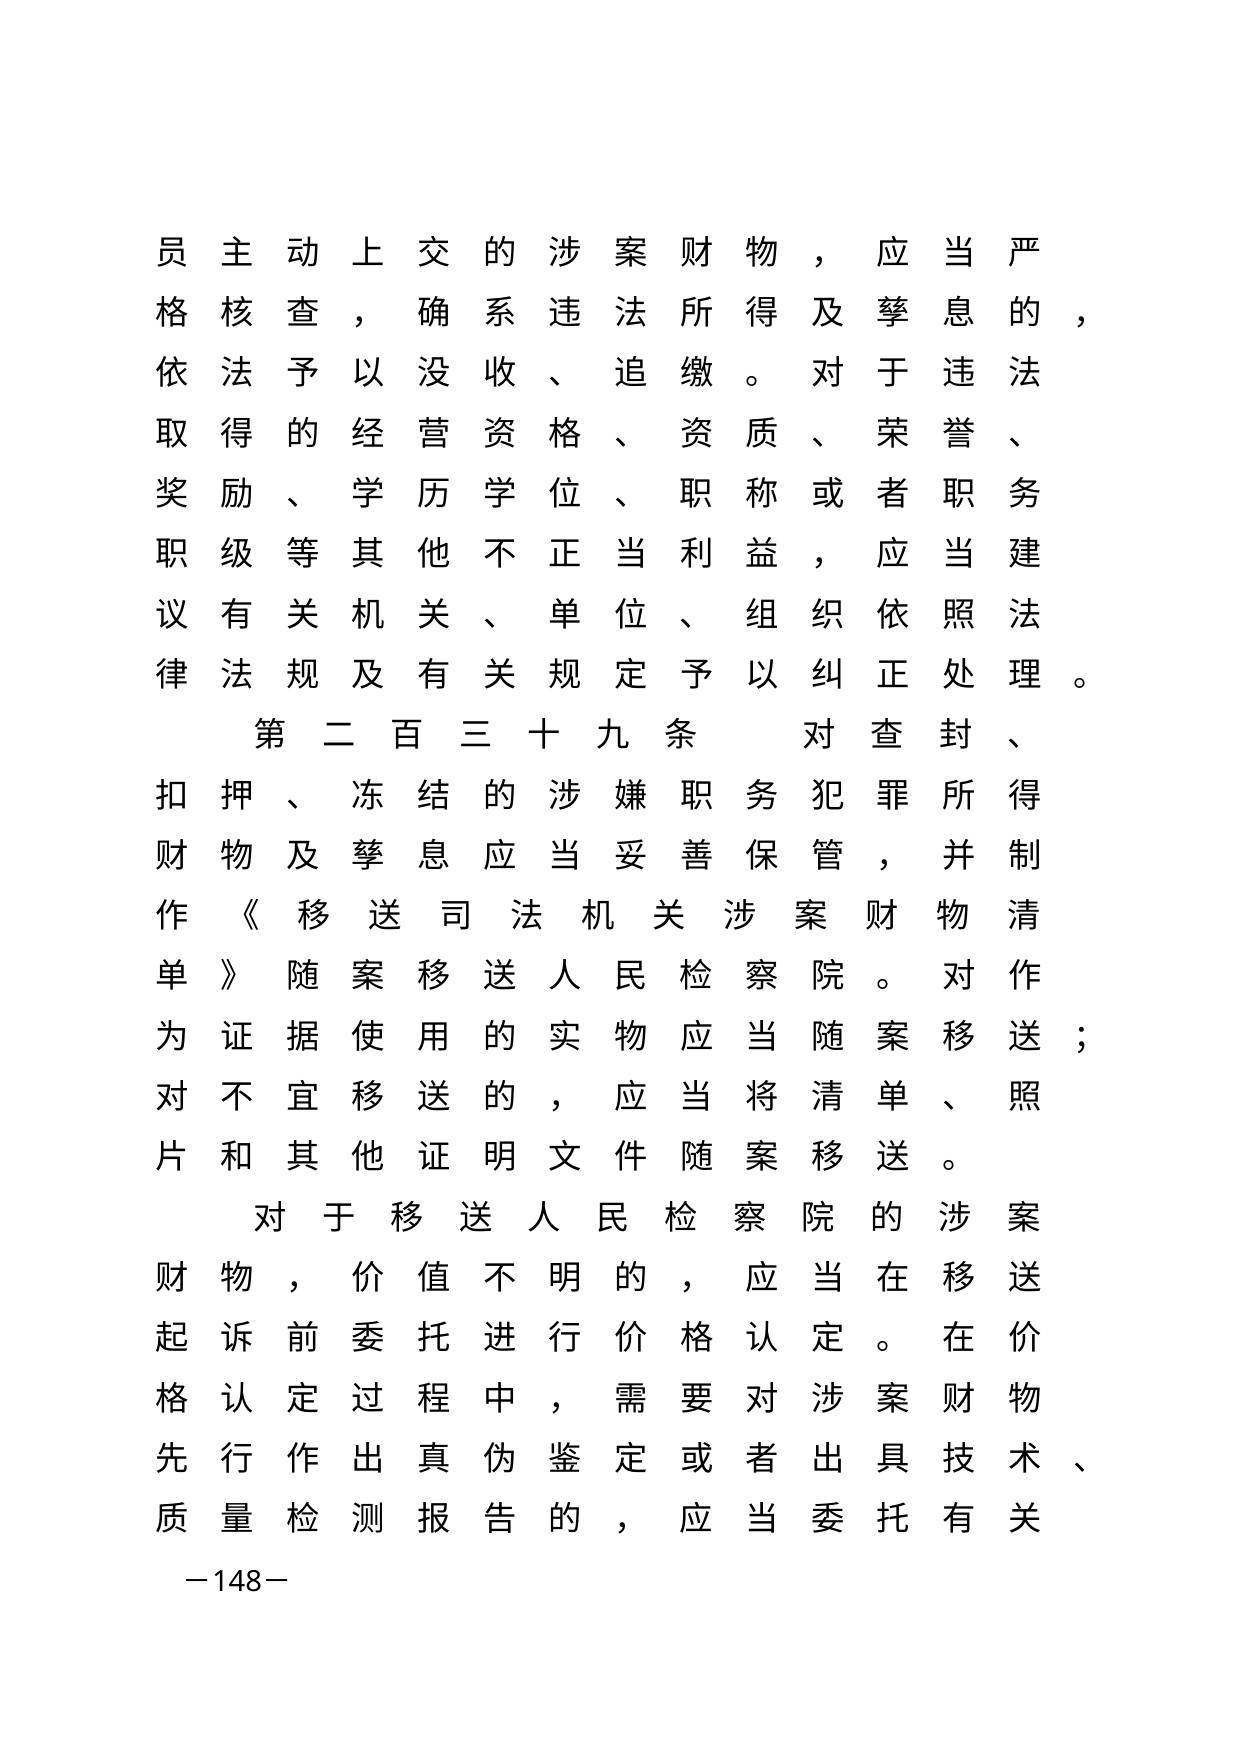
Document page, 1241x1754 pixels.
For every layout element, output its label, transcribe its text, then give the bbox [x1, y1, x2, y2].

text 第二百三十九条 对查封、扣押、冻结的涉嫌职务犯罪所得财物及孳息应当妥善保管，并制作《移送司法机关涉案财物清单》随案移送人民检察院。对作为证据使用的实物应当随案移送；对不宜移送的，应当将清单、照片和其他证明文件随案移送。 [155, 702, 1073, 1184]
text 对于移送人民检察院的涉案财物，价值不明的，应当在移送起诉前委托进行价格认定。在价格认定过程中，需要对涉案财物先行作出真伪鉴定或者出具技术、质量检测报告的，应当委托有关鉴定机构或者检测机构进行真伪鉴定或者技术、质量检测。 [155, 1184, 1073, 1546]
